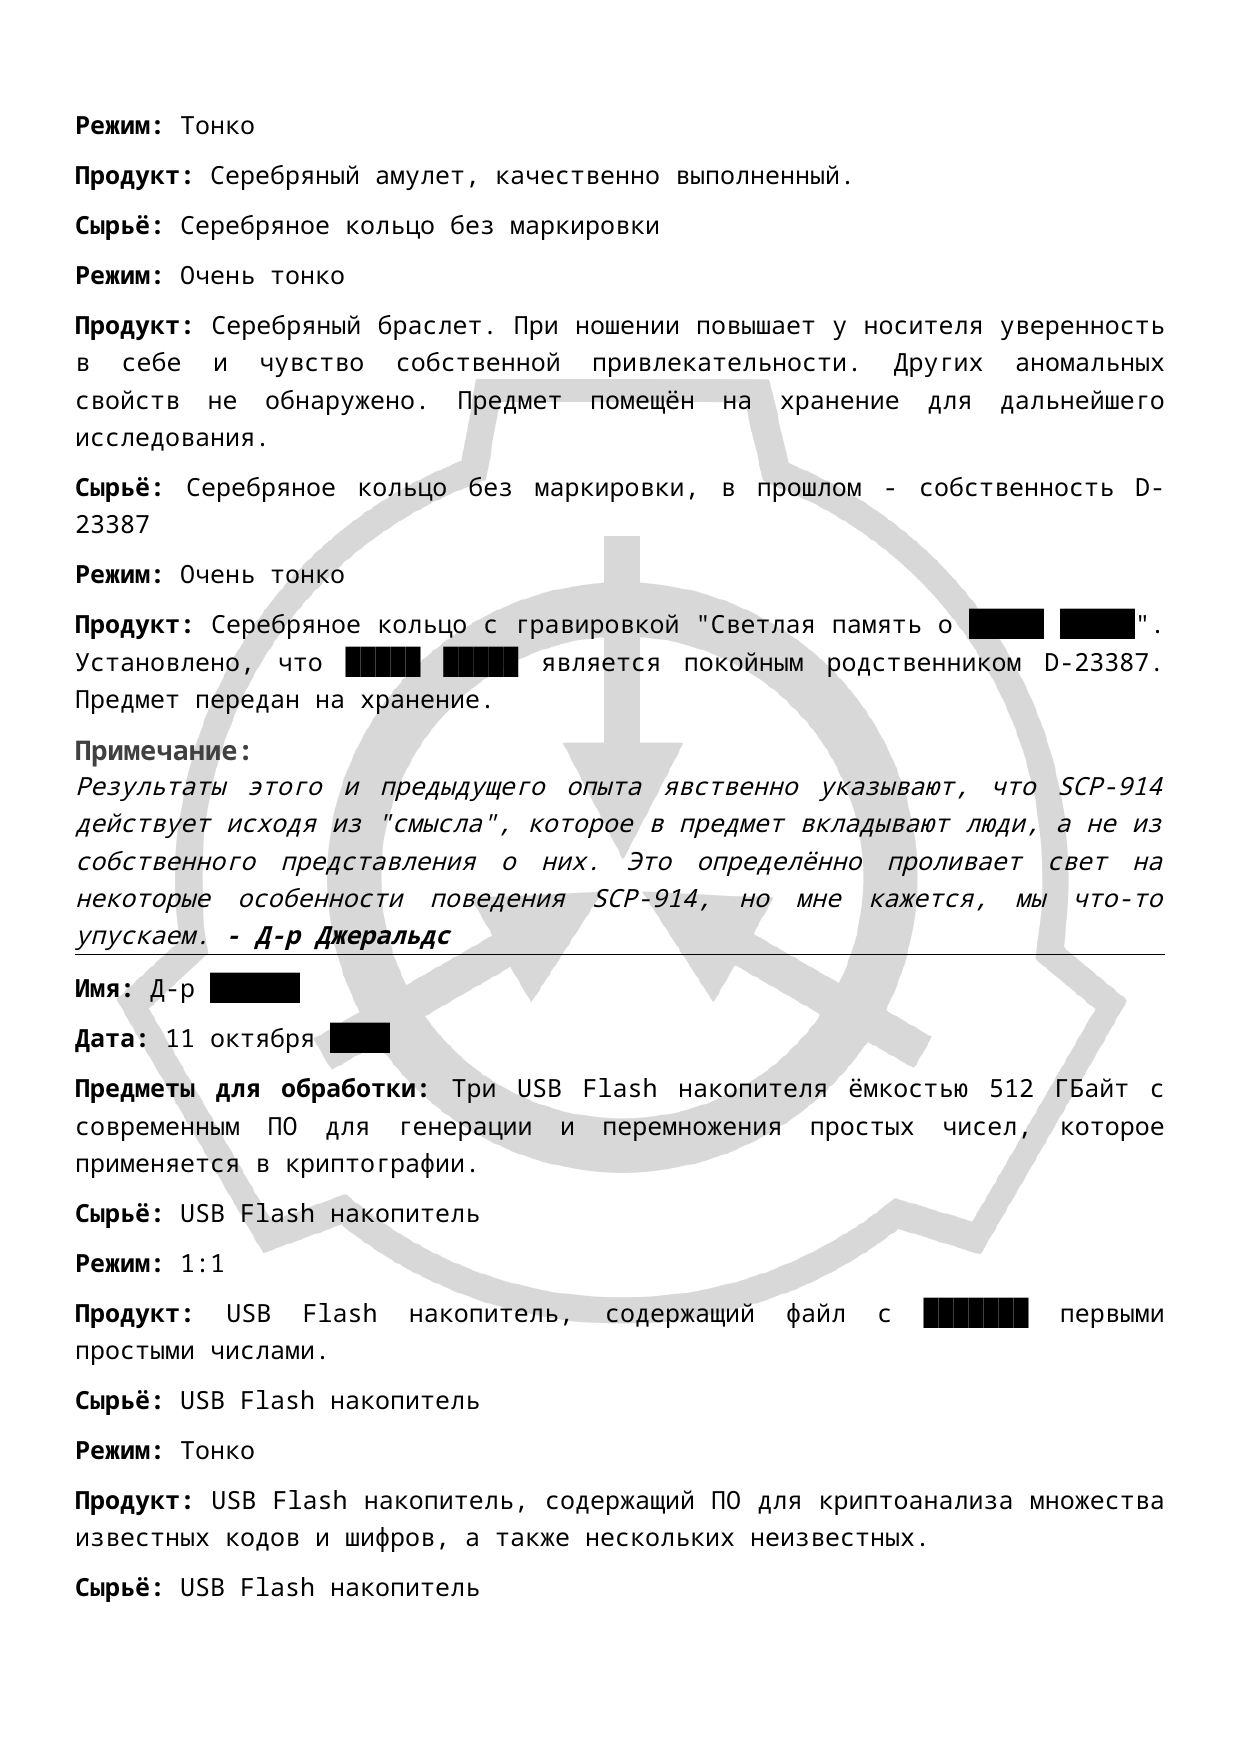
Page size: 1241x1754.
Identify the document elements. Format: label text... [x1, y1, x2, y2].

text Сырьё: USB Flash накопитель [75, 1569, 1165, 1604]
text Режим: Очень тонко [75, 557, 1165, 591]
text Продукт: Серебряный амулет, качественно выполненный. [75, 158, 1165, 192]
text Сырьё: USB Flash накопитель [75, 1195, 1165, 1229]
text Режим: Очень тонко [75, 258, 1165, 292]
text Режим: Тонко [75, 1432, 1165, 1466]
subtitle Примечание: [75, 731, 1165, 768]
text Предметы для обработки: Три USB Flash накопителя ёмкостью 512 ГБайт с современным ПО для генерации и перемножения простых чисел, которое применяется в криптографии. [75, 1071, 1165, 1179]
text Продукт: Серебряный браслет. При ношении повышает у носителя уверенность в себе и чувство собственной привлекательности. Других аномальных свойств не обнаружено. Предмет помещён на хранение для дальнейшего исследования. [75, 307, 1165, 454]
text Продукт: USB Flash накопитель, содержащий файл с ███████ первыми простыми числами. [75, 1295, 1165, 1367]
text Сырьё: USB Flash накопитель [75, 1382, 1165, 1417]
text Имя: Д-р ██████ [75, 971, 1165, 1005]
text Режим: Тонко [75, 108, 1165, 142]
text Результаты этого и предыдущего опыта явственно указывают, что SCP-914 действует исходя из "смысла", которое в предмет вкладывают люди, а не из собственного представления о них. Это определённо проливает свет на некоторые особенности поведения SCP-914, но мне кажется, мы что-то упускаем. - Д-р Джеральдс [75, 768, 1165, 954]
text Сырьё: Серебряное кольцо без маркировки [75, 208, 1165, 242]
text Режим: 1:1 [75, 1245, 1165, 1279]
text Продукт: USB Flash накопитель, содержащий ПО для криптоанализа множества известных кодов и шифров, а также нескольких неизвестных. [75, 1482, 1165, 1554]
text Продукт: Серебряное кольцо с гравировкой "Светлая память о █████ █████". Установлено, что █████ █████ является покойным родственником D-23387. Предмет передан на хранение. [75, 607, 1165, 716]
text Сырьё: Серебряное кольцо без маркировки, в прошлом - собственность D-23387 [75, 469, 1165, 541]
text Дата: 11 октября ████ [75, 1021, 1165, 1055]
